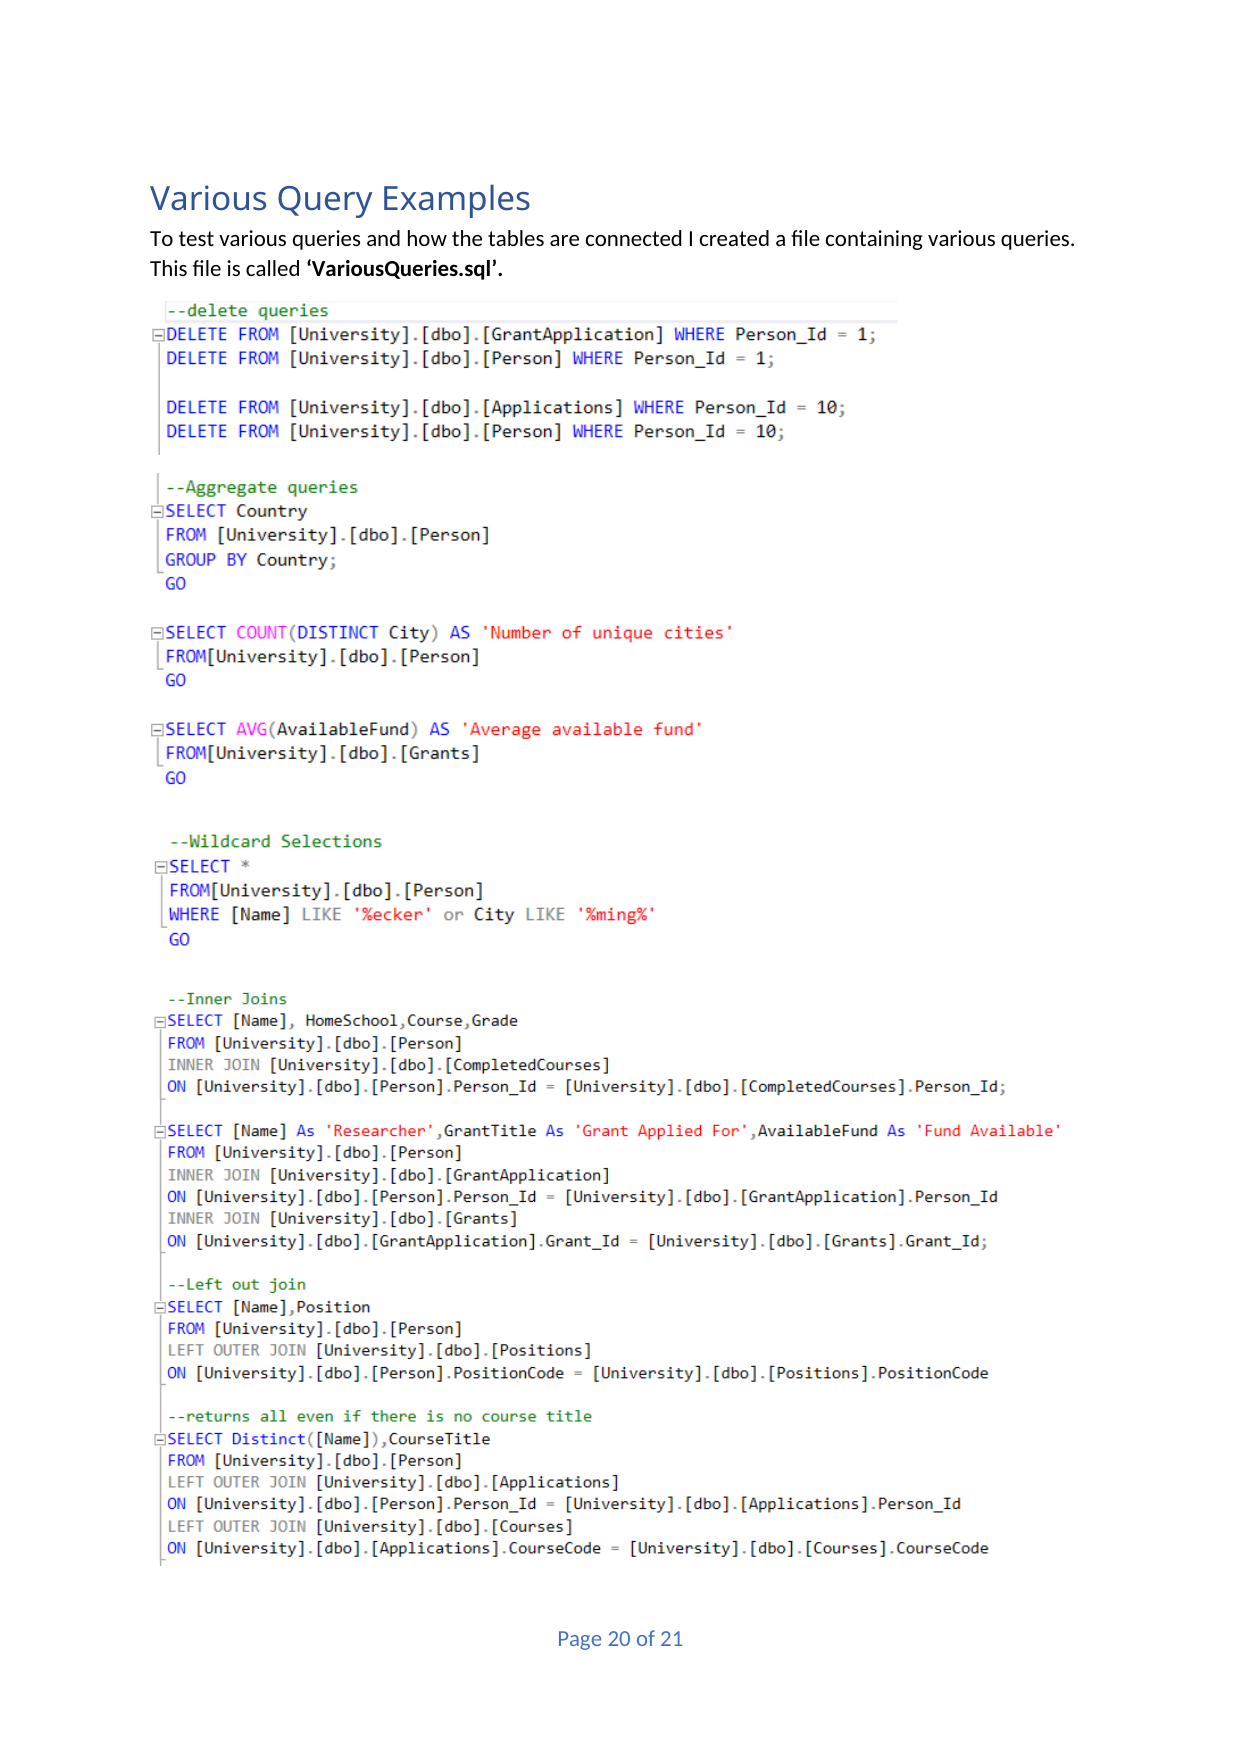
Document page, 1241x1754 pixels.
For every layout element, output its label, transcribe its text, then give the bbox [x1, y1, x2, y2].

text To test various queries and how the tables are connected I created a file containing various queries. This file is called ‘VariousQueries.sql’. [150, 224, 1090, 282]
subtitle Various Query Examples [150, 175, 1090, 220]
picture [150, 826, 826, 967]
picture [150, 985, 1091, 1566]
picture [150, 301, 898, 455]
picture [150, 473, 890, 808]
